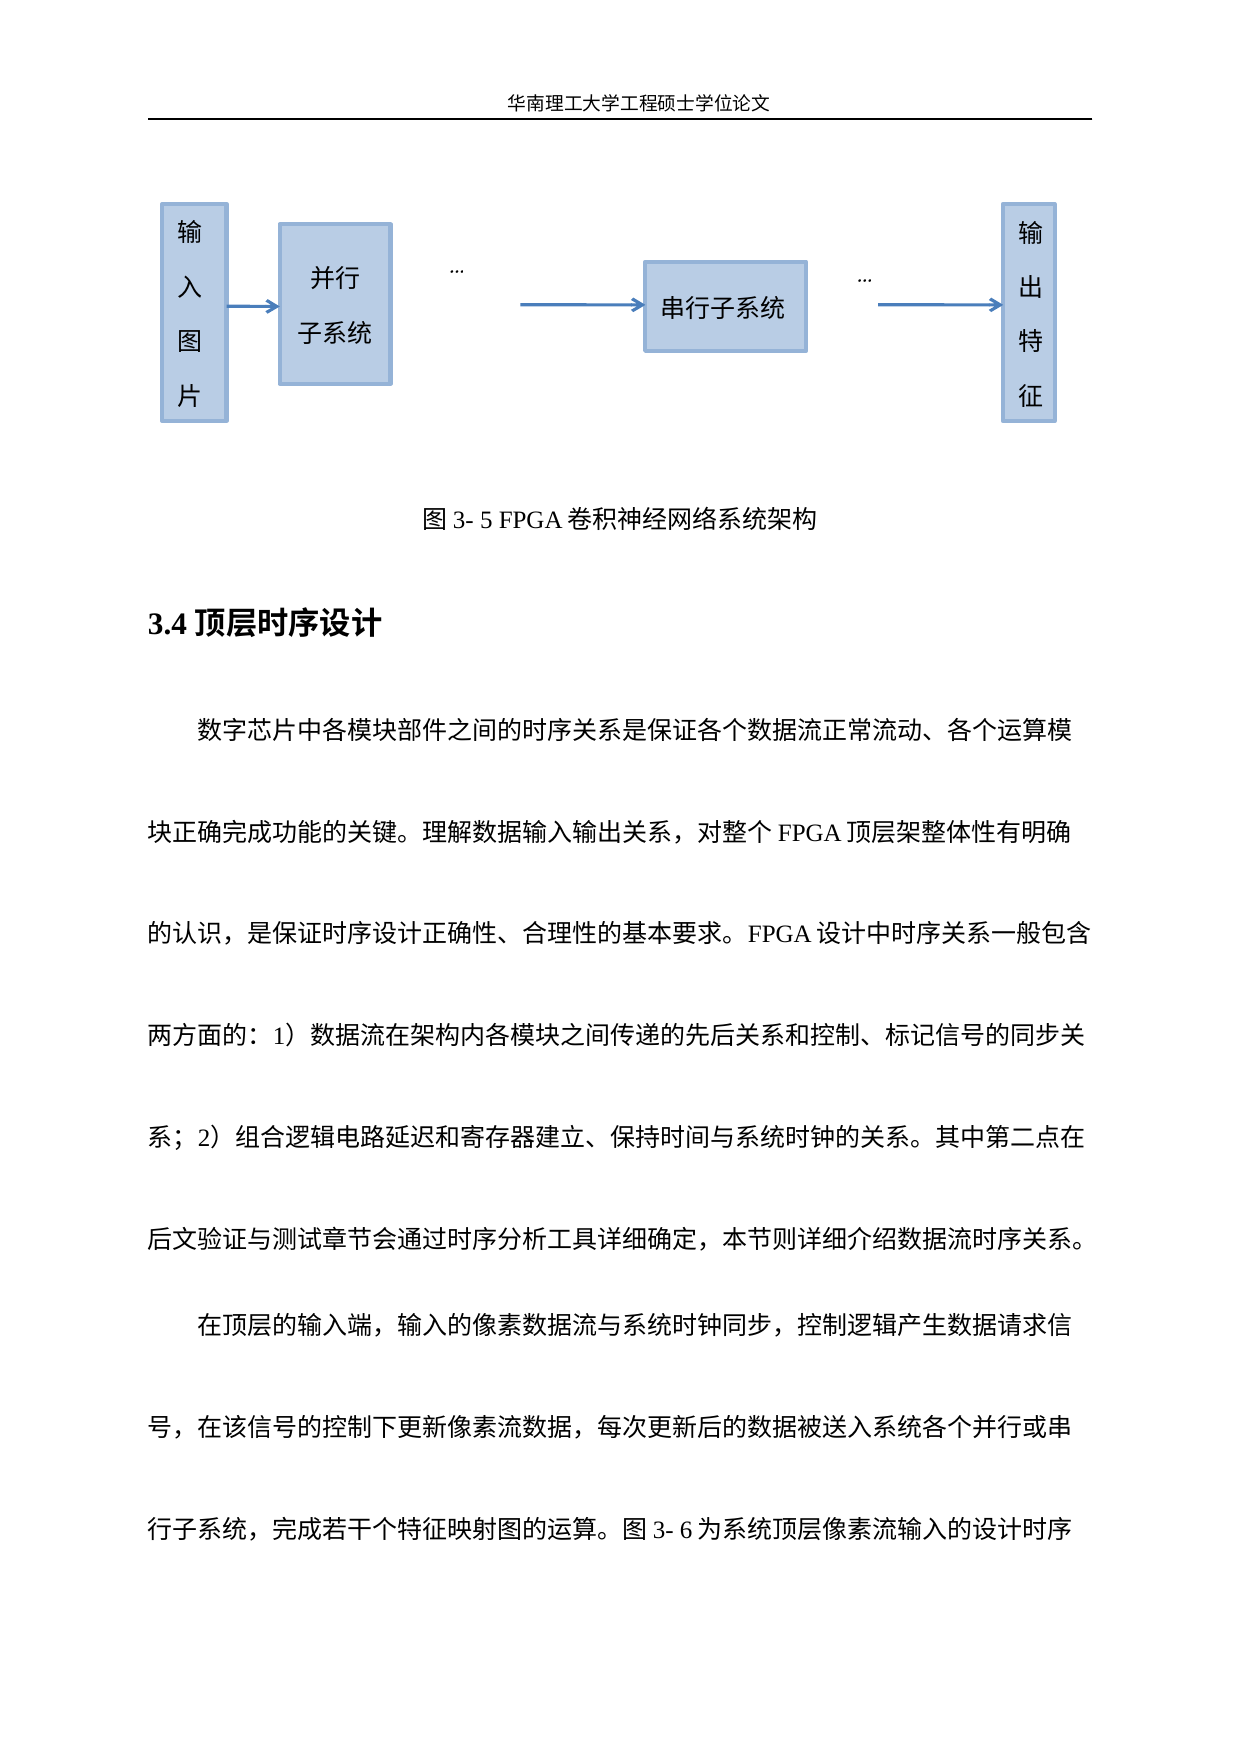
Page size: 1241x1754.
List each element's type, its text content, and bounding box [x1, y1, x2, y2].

text 在顶层的输入端，输入的像素数据流与系统时钟同步，控制逻辑产生数据请求信号，在该信号的控制下更新像素流数据，每次更新后的数据被送入系统各个并行或串行子系统，完成若干个特征映射图的运算。图3- 6为系统顶层像素流输入的设计时序图。 [148, 1290, 1092, 1561]
text 数字芯片中各模块部件之间的时序关系是保证各个数据流正常流动、各个运算模块正确完成功能的关键。理解数据输入输出关系，对整个FPGA顶层架整体性有明确的认识，是保证时序设计正确性、合理性的基本要求。FPGA设计中时序关系一般包含两方面的：1）数据流在架构内各模块之间传递的先后关系和控制、标记信号的同步关系；2）组合逻辑电路延迟和寄存器建立、保持时间与系统时钟的关系。其中第二点在后文验证与测试章节会通过时序分析工具详细确定，本节则详细介绍数据流时序关系。 [148, 694, 1092, 1272]
subtitle 3.4 顶层时序设计 [148, 587, 1092, 655]
text 图3- 5 FPGA卷积神经网络系统架构 [148, 484, 1092, 552]
table_header [136, 164, 1104, 484]
